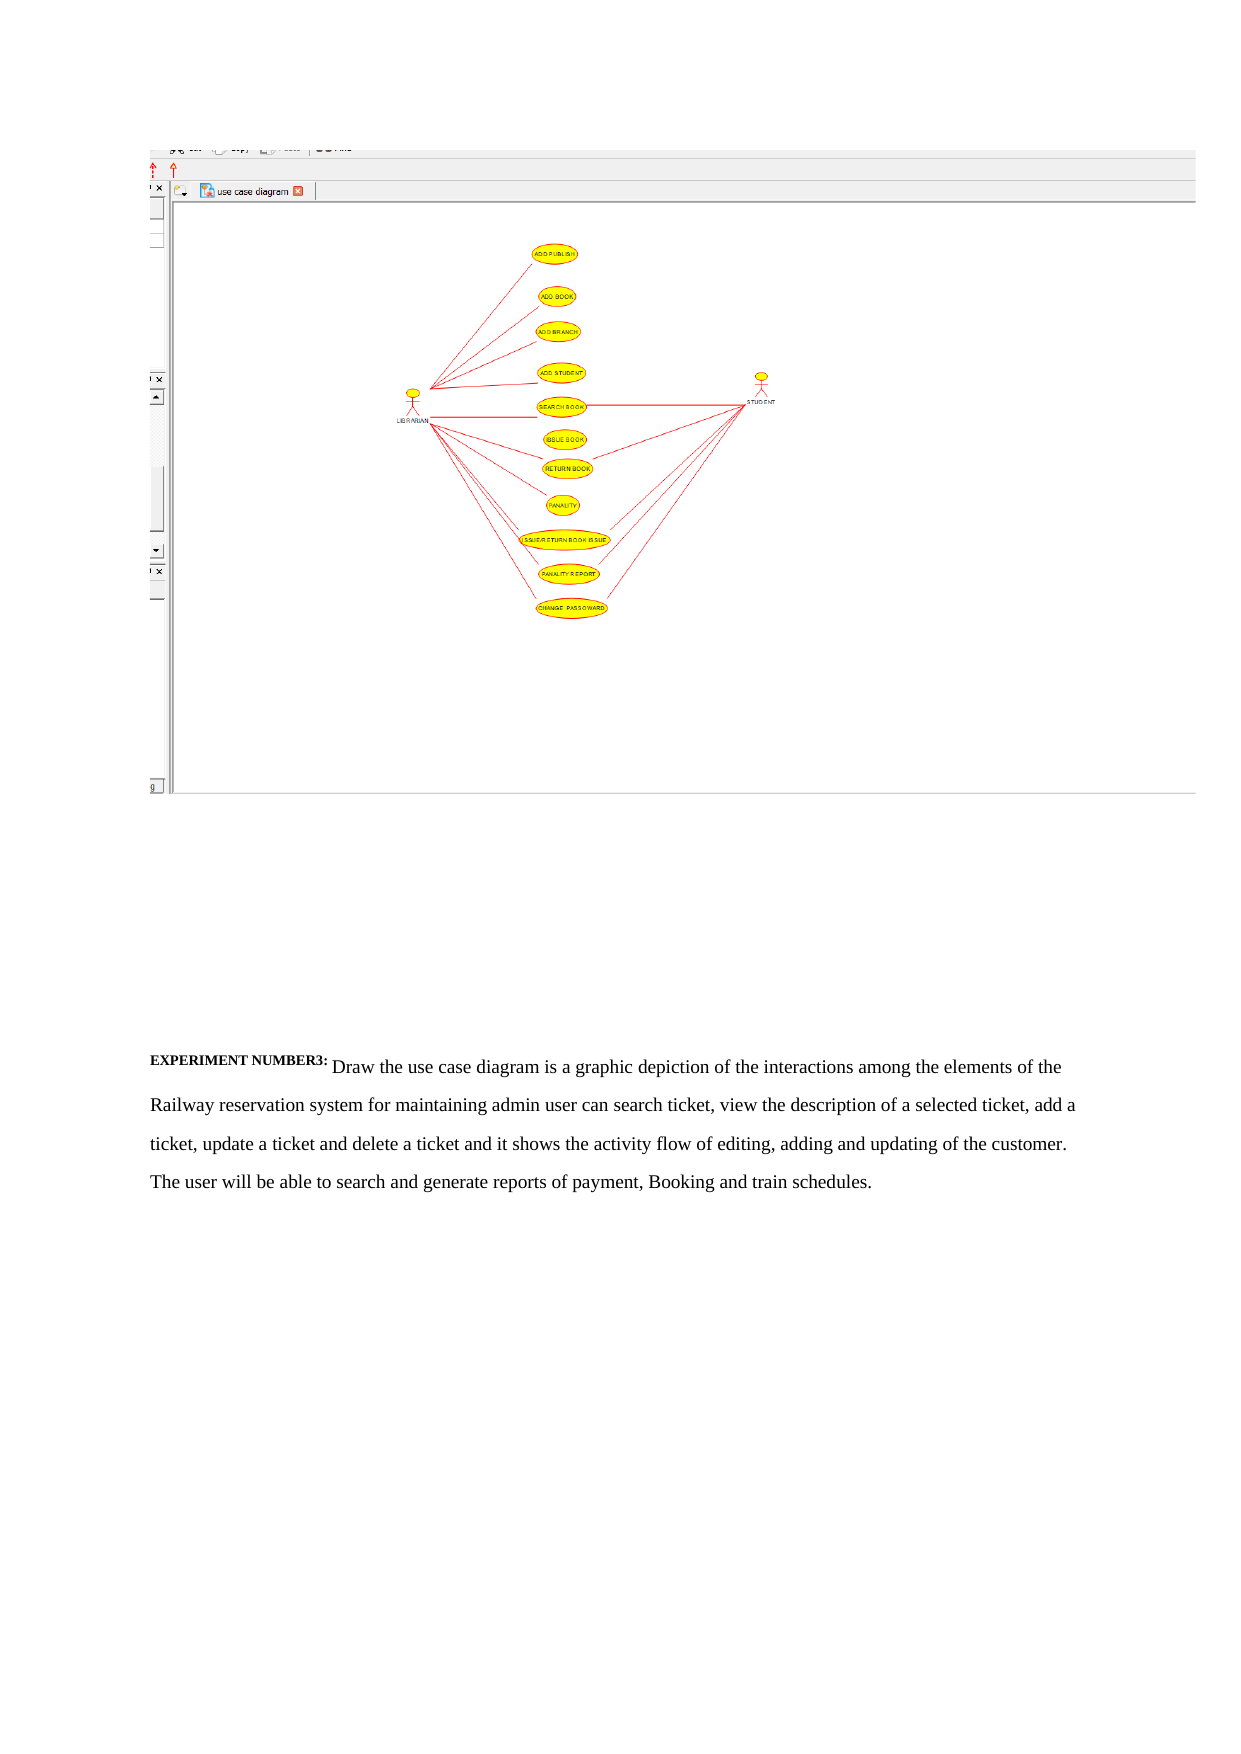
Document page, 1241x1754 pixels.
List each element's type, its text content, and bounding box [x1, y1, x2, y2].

picture [149, 150, 1196, 794]
text EXPERIMENT NUMBER3: Draw the use case diagram is a graphic depiction of the interactions among the elements of the Railway reservation system for maintaining admin user can search ticket, view the description of a selected ticket, add a ticket, update a ticket and delete a ticket and it shows the activity flow of editing, adding and updating of the customer. The user will be able to search and generate reports of payment, Booking and train schedules. [150, 1039, 1090, 1193]
